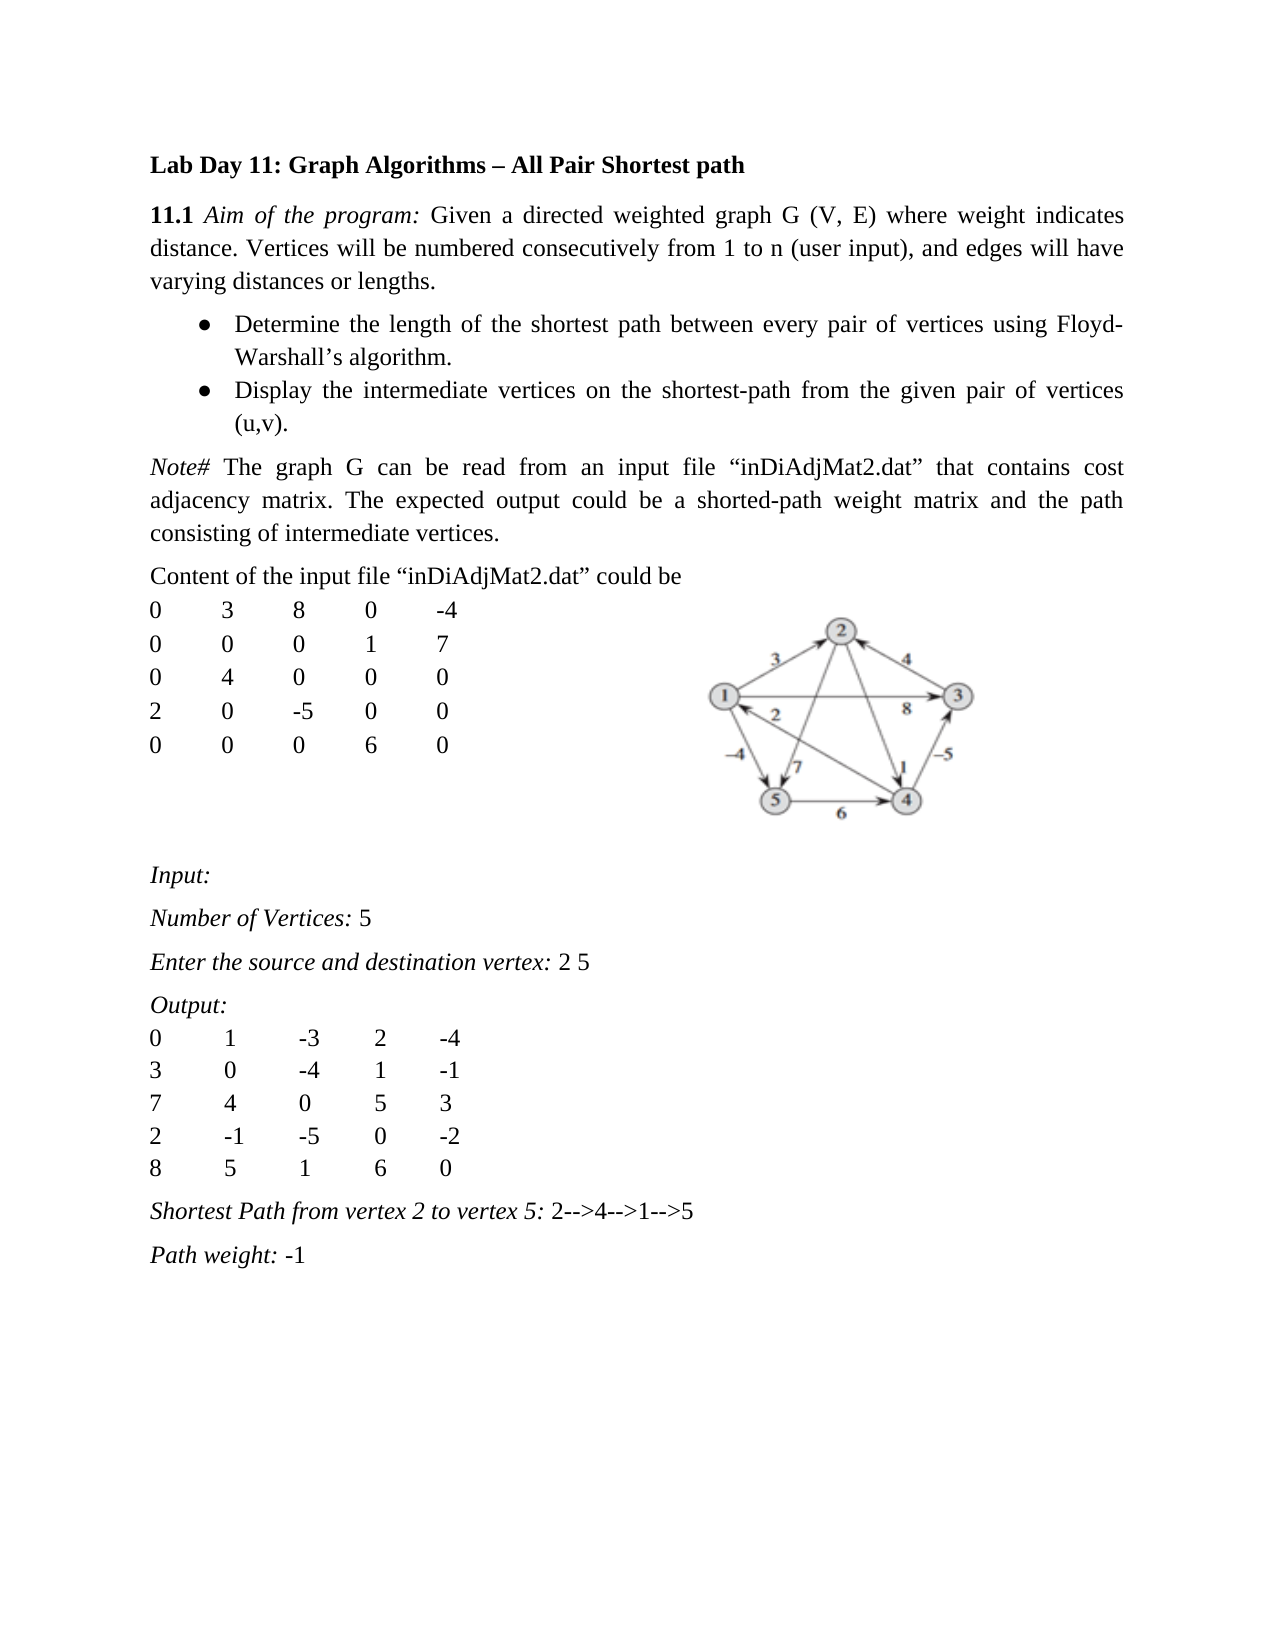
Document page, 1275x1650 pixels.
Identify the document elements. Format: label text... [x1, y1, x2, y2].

table_cell -2 [429, 1121, 504, 1153]
table_cell 0 [426, 661, 498, 695]
text Note# The graph G can be read from an input file “inDiAdjMat2.dat” that contains cost adjacency matrix. The expected output could be a shorted-path weight matrix and the path consisting of intermediate vertices. [150, 452, 1125, 546]
text Content of the input file “inDiAdjMat2.dat” could be [150, 561, 1125, 590]
text Shortest Path from vertex 2 to vertex 5: 2-->4-->1-->5 [150, 1196, 1125, 1225]
table_cell 4 [211, 661, 282, 695]
table_cell 0 [354, 661, 426, 695]
table_cell 0 [211, 628, 282, 661]
list Determine the length of the shortest path between every pair of vertices using Floyd-Warshall’s algorithm. [197, 309, 1125, 371]
table_cell 0 [139, 729, 211, 762]
table_cell 6 [364, 1154, 429, 1186]
table_cell -5 [288, 1121, 364, 1153]
table_cell 0 [282, 628, 354, 661]
table_cell 8 [139, 1154, 213, 1186]
table_header 2 [364, 1023, 429, 1056]
text Path weight: -1 [150, 1240, 1125, 1269]
table_cell 7 [426, 628, 498, 661]
table_cell -5 [282, 695, 354, 729]
table_header 1 [214, 1023, 288, 1056]
table_cell 2 [139, 695, 211, 729]
table_cell 0 [282, 729, 354, 762]
list Display the intermediate vertices on the shortest-path from the given pair of vertices (u,v). [197, 375, 1125, 437]
table_cell 0 [364, 1121, 429, 1153]
table_cell 0 [426, 695, 498, 729]
table_cell 0 [426, 729, 498, 762]
table_cell 0 [139, 628, 211, 661]
table_header -3 [288, 1023, 364, 1056]
text 11.1 Aim of the program: Given a directed weighted graph G (V, E) where weight indicates distance. Vertices will be numbered consecutively from 1 to n (user input), and edges will have varying distances or lengths. [150, 200, 1125, 294]
table_header 0 [354, 594, 426, 628]
table_cell 5 [364, 1088, 429, 1121]
table_header -4 [426, 594, 498, 628]
text Input: [150, 860, 1125, 888]
table_header 0 [139, 1023, 213, 1056]
table_cell 5 [214, 1154, 288, 1186]
table_cell 3 [429, 1088, 504, 1121]
table_header 8 [282, 594, 354, 628]
table_cell -1 [429, 1056, 504, 1088]
table_cell 1 [364, 1056, 429, 1088]
table_header 3 [211, 594, 282, 628]
table_cell 7 [139, 1088, 213, 1121]
table_cell 0 [211, 695, 282, 729]
text Output: [150, 990, 1125, 1019]
table_cell 0 [139, 661, 211, 695]
text Lab Day 11: Graph Algorithms – All Pair Shortest path [150, 150, 1125, 179]
table_cell 0 [429, 1154, 504, 1186]
table_cell 0 [211, 729, 282, 762]
table_header 0 [139, 594, 211, 628]
table_cell 0 [354, 695, 426, 729]
table_cell 1 [288, 1154, 364, 1186]
table_cell -4 [288, 1056, 364, 1088]
table_header -4 [429, 1023, 504, 1056]
table_cell 1 [354, 628, 426, 661]
table_cell 3 [139, 1056, 213, 1088]
table_cell 4 [214, 1088, 288, 1121]
table_cell 0 [214, 1056, 288, 1088]
table_cell 0 [282, 661, 354, 695]
picture [679, 596, 995, 840]
table_cell 0 [288, 1088, 364, 1121]
table_cell -1 [214, 1121, 288, 1153]
text Number of Vertices: 5 [150, 903, 1125, 932]
table_cell 2 [139, 1121, 213, 1153]
table_cell 6 [354, 729, 426, 762]
text Enter the source and destination vertex: 2 5 [150, 947, 1125, 975]
